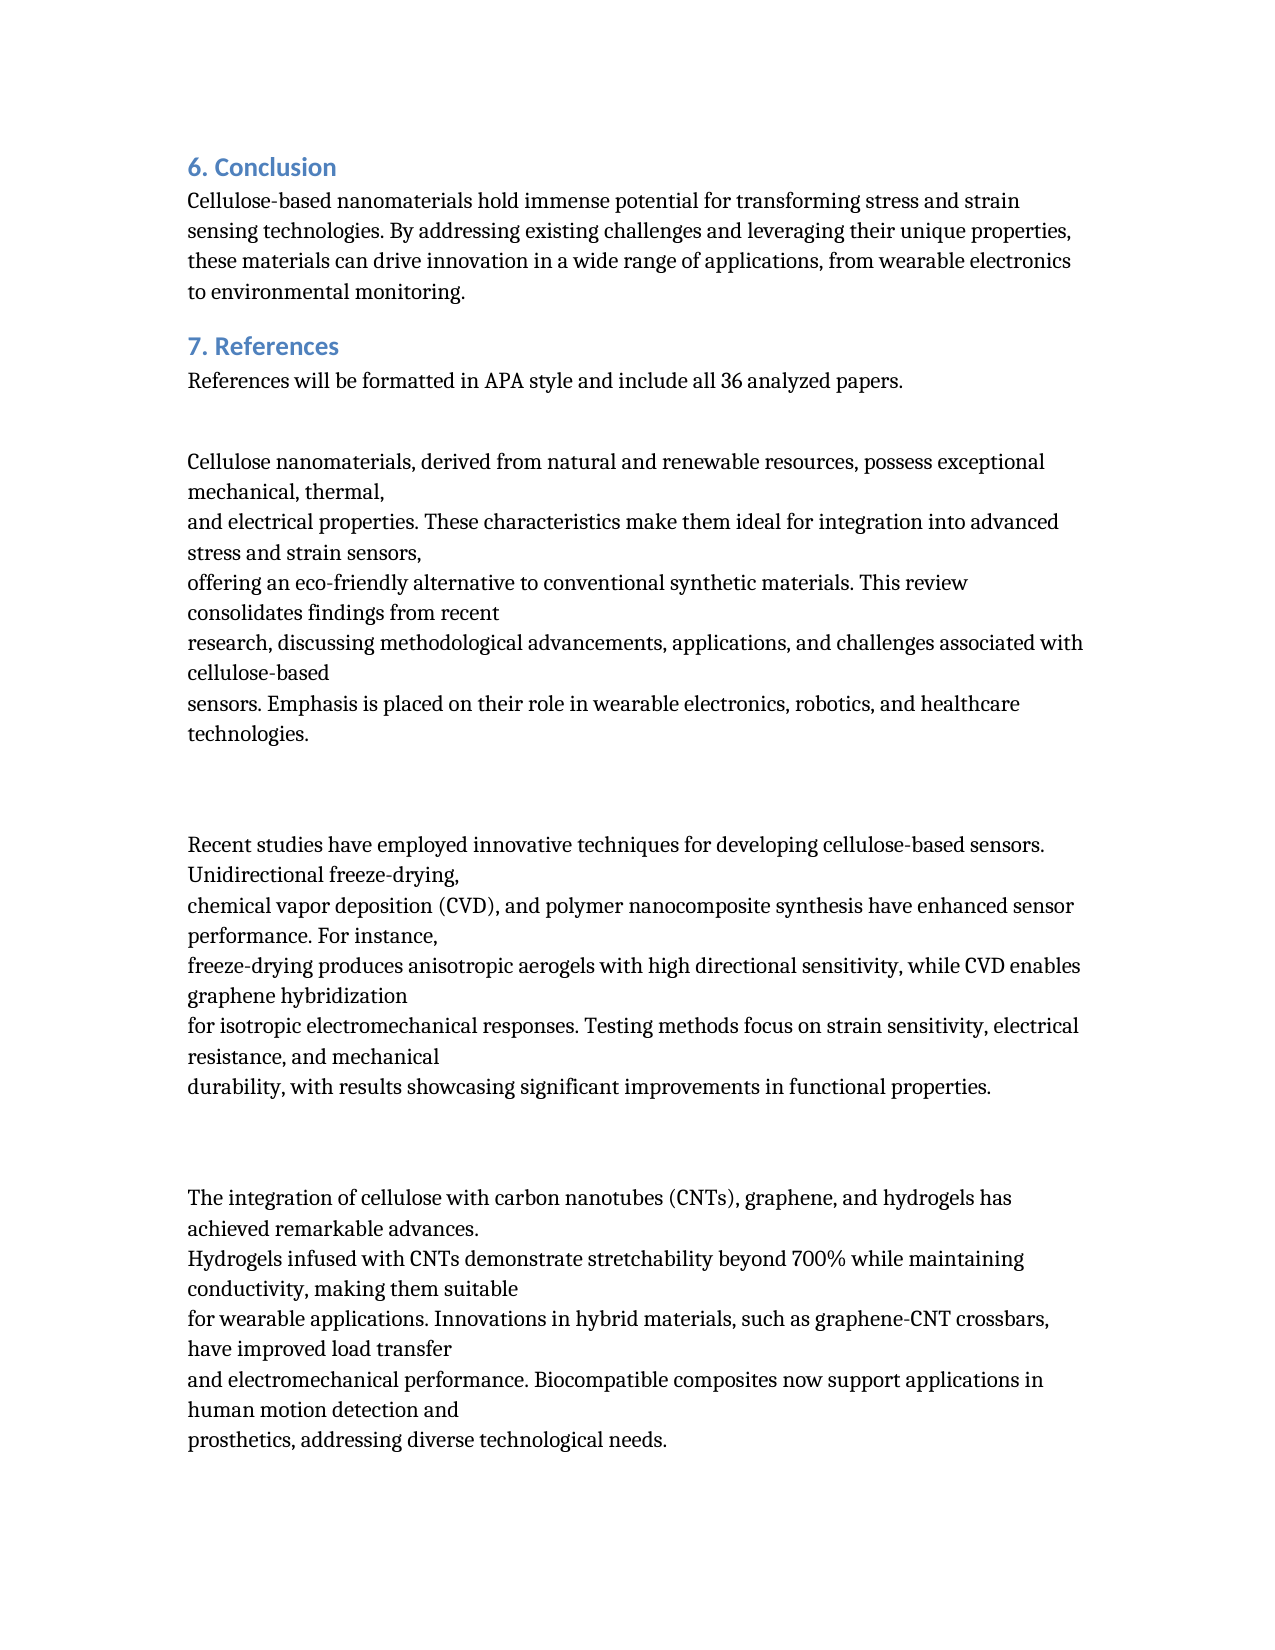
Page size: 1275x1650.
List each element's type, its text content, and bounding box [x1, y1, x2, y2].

text Cellulose nanomaterials, derived from natural and renewable resources, possess exceptional mechanical, thermal, and electrical properties. These characteristics make them ideal for integration into advanced stress and strain sensors, offering an eco-friendly alternative to conventional synthetic materials. This review consolidates findings from recent research, discussing methodological advancements, applications, and challenges associated with cellulose-based sensors. Emphasis is placed on their role in wearable electronics, robotics, and healthcare technologies. [187, 418, 1087, 777]
text Recent studies have employed innovative techniques for developing cellulose-based sensors. Unidirectional freeze-drying, chemical vapor deposition (CVD), and polymer nanocomposite synthesis have enhanced sensor performance. For instance, freeze-drying produces anisotropic aerogels with high directional sensitivity, while CVD enables graphene hybridization for isotropic electromechanical responses. Testing methods focus on strain sensitivity, electrical resistance, and mechanical durability, with results showcasing significant improvements in functional properties. [187, 802, 1087, 1130]
text The integration of cellulose with carbon nanotubes (CNTs), graphene, and hydrogels has achieved remarkable advances. Hydrogels infused with CNTs demonstrate stretchability beyond 700% while maintaining conductivity, making them suitable for wearable applications. Innovations in hybrid materials, such as graphene-CNT crossbars, have improved load transfer and electromechanical performance. Biocompatible composites now support applications in human motion detection and prosthetics, addressing diverse technological needs. [187, 1155, 1087, 1483]
subtitle 7. References [187, 329, 1087, 363]
subtitle 6. Conclusion [187, 150, 1087, 183]
text References will be formatted in APA style and include all 36 analyzed papers. [187, 367, 1087, 394]
text Cellulose-based nanomaterials hold immense potential for transforming stress and strain sensing technologies. By addressing existing challenges and leveraging their unique properties, these materials can drive innovation in a wide range of applications, from wearable electronics to environmental monitoring. [187, 188, 1087, 305]
